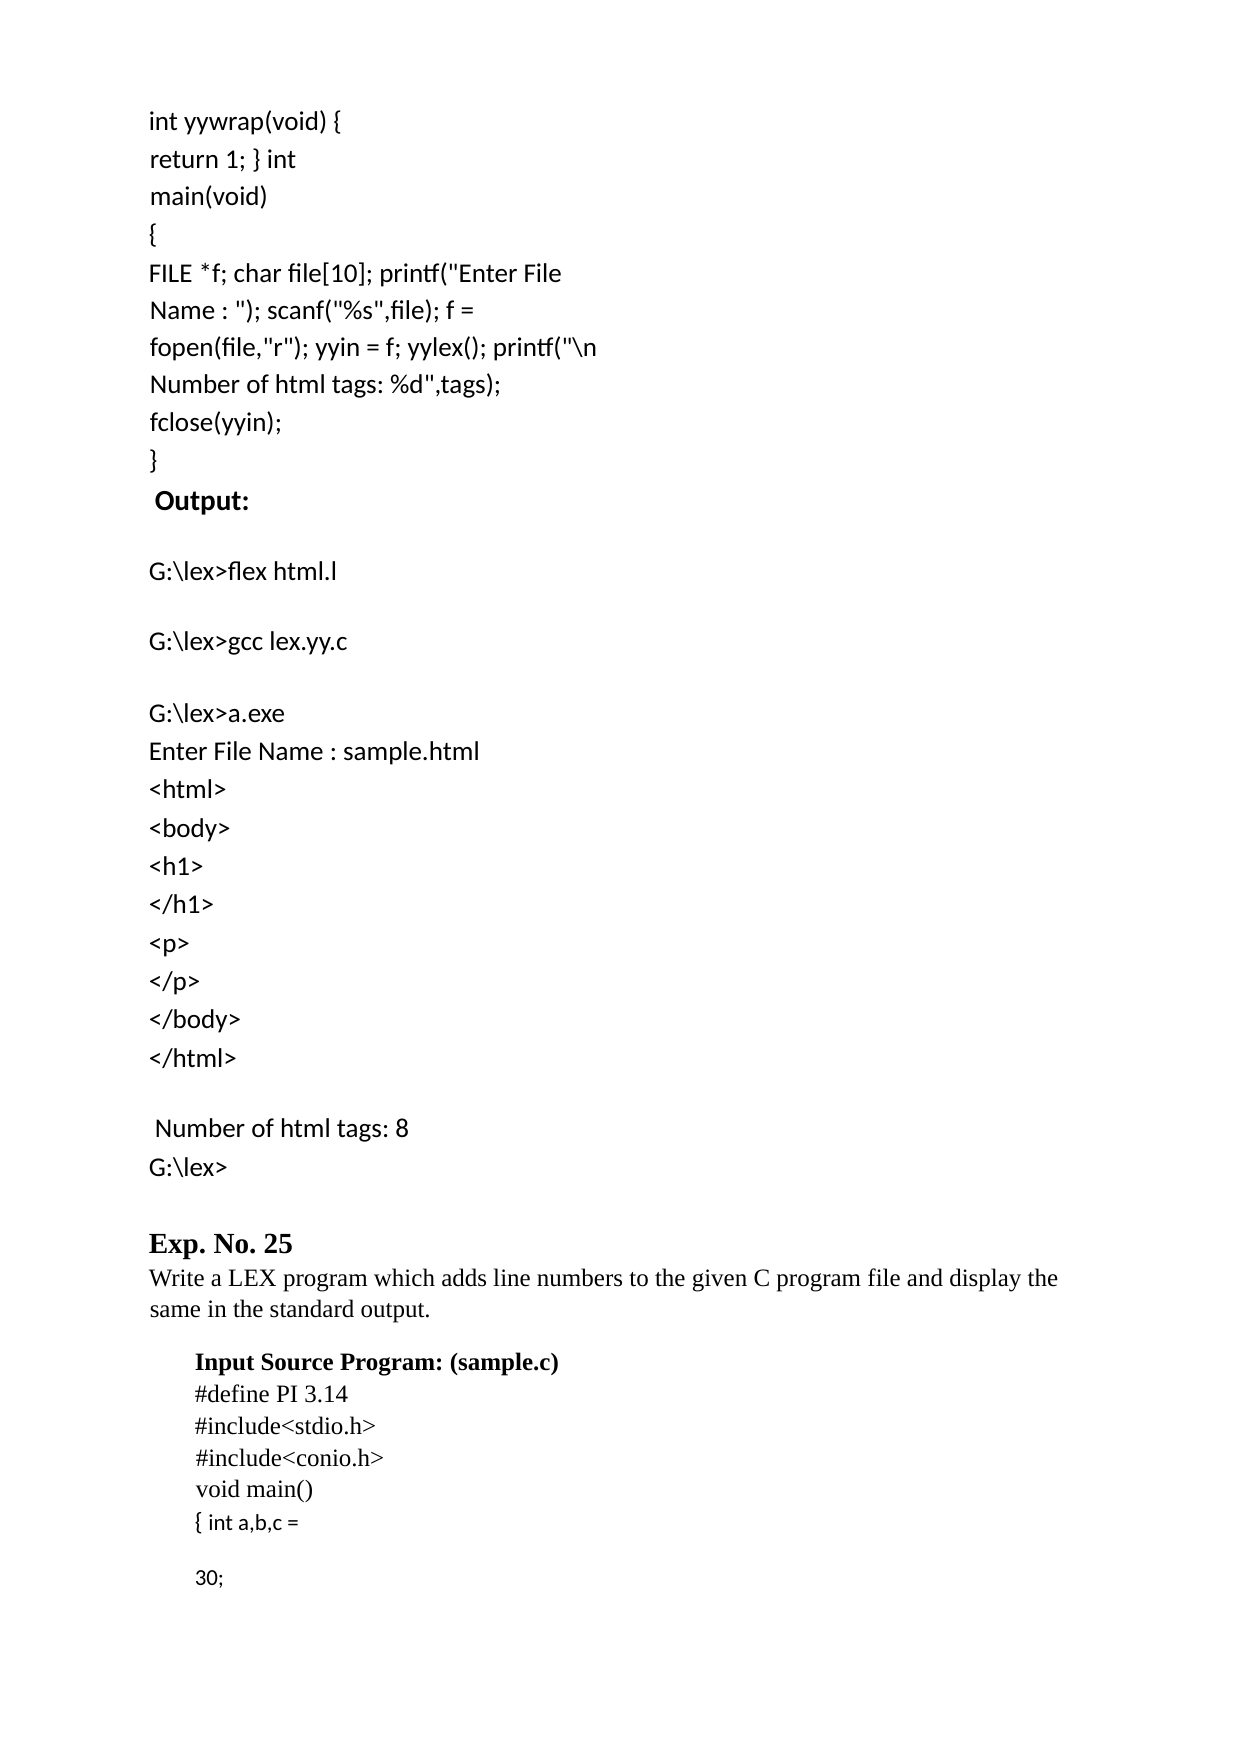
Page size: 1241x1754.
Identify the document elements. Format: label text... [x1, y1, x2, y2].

text int yywrap(void) { return 1; } int main(void) [148, 104, 344, 212]
text <html> [148, 772, 1080, 805]
text Output: [148, 482, 251, 517]
text { [148, 217, 1080, 250]
text <body> [148, 811, 1080, 844]
text G:\lex>gcc lex.yy.c [148, 624, 1080, 658]
text </body> [148, 1002, 1080, 1035]
text <p> [148, 926, 1080, 959]
text #include<stdio.h> #include<conio.h> void main() [194, 1411, 432, 1503]
text FILE *f; char file[10]; printf("Enter File Name : "); scanf("%s",file); f = fopen(file,"r"); yyin = f; yylex(); printf("\n Number of html tags: %d",tags); fclose(yyin); [148, 256, 614, 438]
text Write a LEX program which adds line numbers to the given C program file and display the same in the standard output. [148, 1263, 1093, 1323]
text Number of html tags: 8 [148, 1112, 1080, 1145]
text G:\lex>flex html.l [148, 554, 1080, 587]
text G:\lex> [148, 1150, 1080, 1183]
text </html> [148, 1041, 1080, 1074]
text Exp. No. 25 [148, 1227, 1094, 1260]
text </h1> [148, 887, 1080, 920]
text { int a,b,c = 30; [194, 1506, 320, 1591]
text <h1> [148, 849, 1080, 882]
text #define PI 3.14 [194, 1379, 1093, 1408]
text } [148, 443, 1080, 476]
text </p> [148, 964, 1080, 997]
text Enter File Name : sample.html [148, 734, 1080, 767]
text G:\lex>a.exe [148, 696, 1080, 729]
subtitle Input Source Program: (sample.c) [194, 1347, 1094, 1376]
